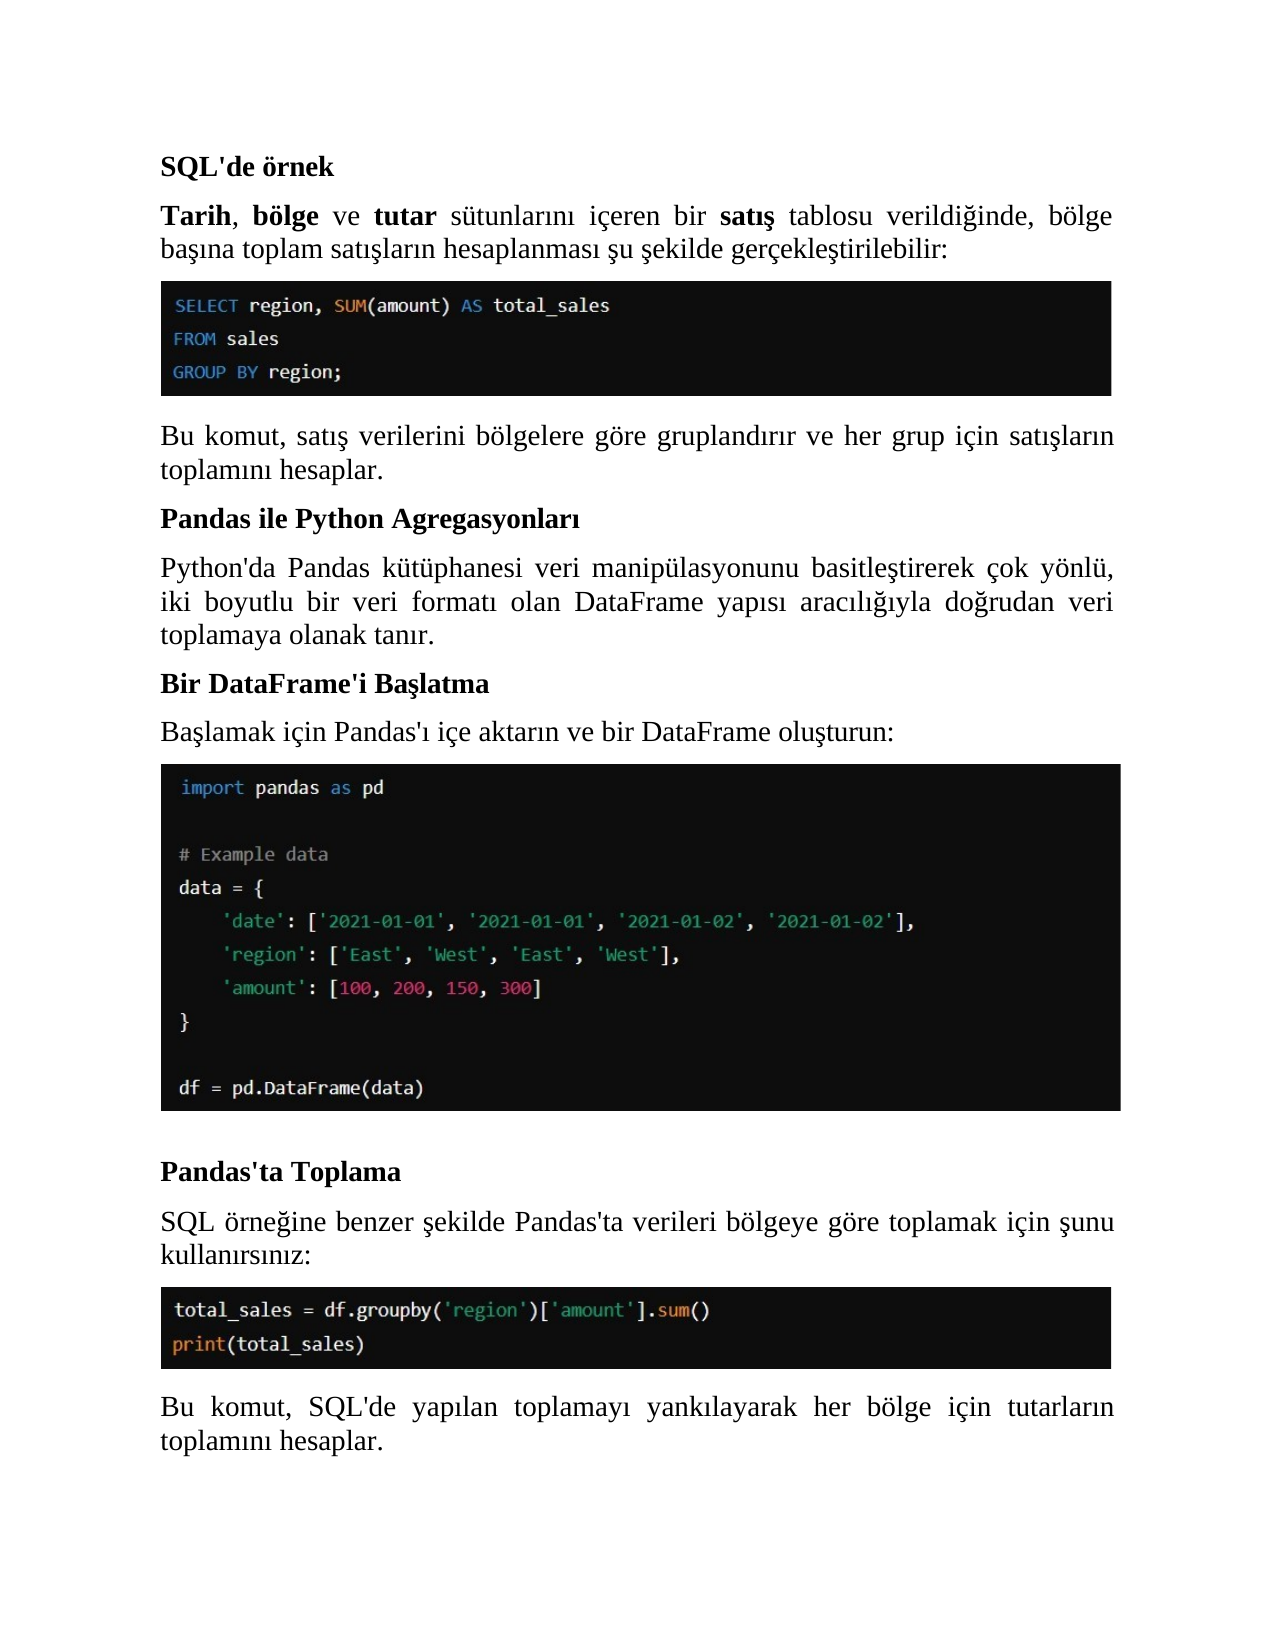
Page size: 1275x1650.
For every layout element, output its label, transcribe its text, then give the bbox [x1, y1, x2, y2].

subtitle Bir DataFrame'i Başlatma [160, 666, 1275, 700]
picture [161, 281, 1112, 396]
text Tarih, bölge ve tutar sütunlarını içeren bir satış tablosu verildiğinde, bölge [160, 198, 1275, 232]
text başına toplam satışların hesaplanması şu şekilde gerçekleştirilebilir: [160, 232, 1275, 265]
subtitle Pandas'ta Toplama [160, 1154, 1275, 1188]
picture [161, 764, 1121, 1111]
subtitle SQL'de örnek [160, 149, 1275, 182]
text Bu komut, SQL'de yapılan toplamayı yankılayarak her bölge için tutarların toplamını hesaplar. [160, 1306, 1115, 1456]
text Başlamak için Pandas'ı içe aktarın ve bir DataFrame oluşturun: [160, 714, 1275, 748]
picture [161, 1287, 1112, 1369]
subtitle Pandas ile Python Agregasyonları [160, 501, 1275, 534]
text SQL örneğine benzer şekilde Pandas'ta verileri bölgeye göre toplamak için şunu kullanırsınız: [160, 1204, 1115, 1271]
text Python'da Pandas kütüphanesi veri manipülasyonunu basitleştirerek çok yönlü, iki boyutlu bir veri formatı olan DataFrame yapısı aracılığıyla doğrudan veri toplamaya olanak tanır. [160, 550, 1115, 651]
